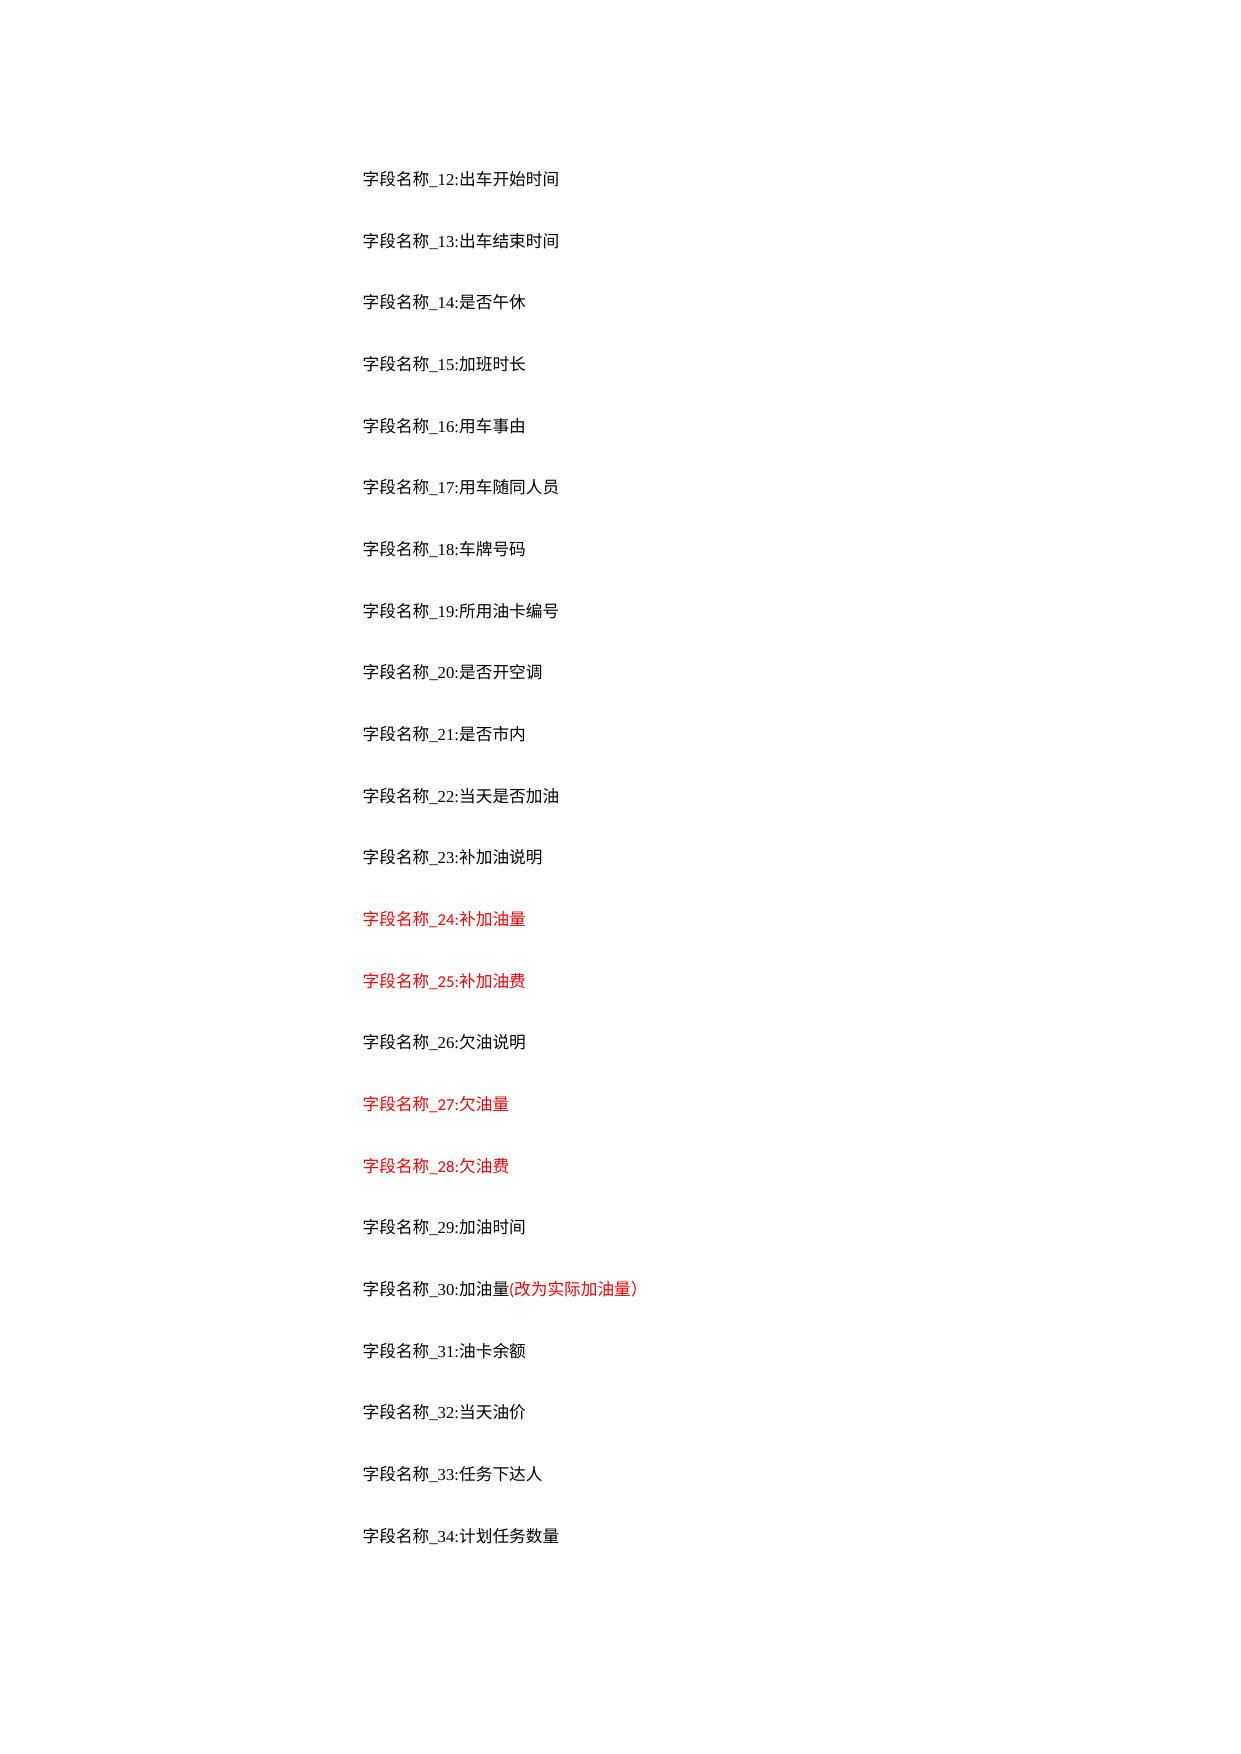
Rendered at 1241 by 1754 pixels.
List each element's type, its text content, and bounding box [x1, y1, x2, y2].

text 字段名称_13:出车结束时间 [319, 224, 1053, 256]
text 字段名称_19:所用油卡编号 [319, 594, 1053, 626]
text 字段名称_33:任务下达人 [319, 1457, 1053, 1489]
text 字段名称_24:补加油量 [319, 902, 1053, 934]
text 字段名称_25:补加油费 [319, 964, 1053, 996]
text 字段名称_17:用车随同人员 [319, 470, 1053, 503]
text 字段名称_32:当天油价 [319, 1395, 1053, 1428]
text 字段名称_29:加油时间 [319, 1210, 1053, 1243]
text 字段名称_31:油卡余额 [319, 1334, 1053, 1366]
text 字段名称_27:欠油量 [319, 1087, 1053, 1119]
text 字段名称_22:当天是否加油 [319, 779, 1053, 811]
text 字段名称_26:欠油说明 [319, 1025, 1053, 1058]
text 字段名称_12:出车开始时间 [319, 162, 1053, 194]
text 字段名称_23:补加油说明 [319, 840, 1053, 873]
text 字段名称_34:计划任务数量 [319, 1519, 1053, 1551]
text 字段名称_30:加油量(改为实际加油量） [319, 1272, 1053, 1304]
text 字段名称_20:是否开空调 [319, 655, 1053, 688]
text 字段名称_18:车牌号码 [319, 532, 1053, 564]
text 字段名称_16:用车事由 [319, 409, 1053, 441]
text 字段名称_28:欠油费 [319, 1149, 1053, 1181]
text 字段名称_14:是否午休 [319, 285, 1053, 318]
text 字段名称_15:加班时长 [319, 347, 1053, 379]
text 字段名称_21:是否市内 [319, 717, 1053, 749]
